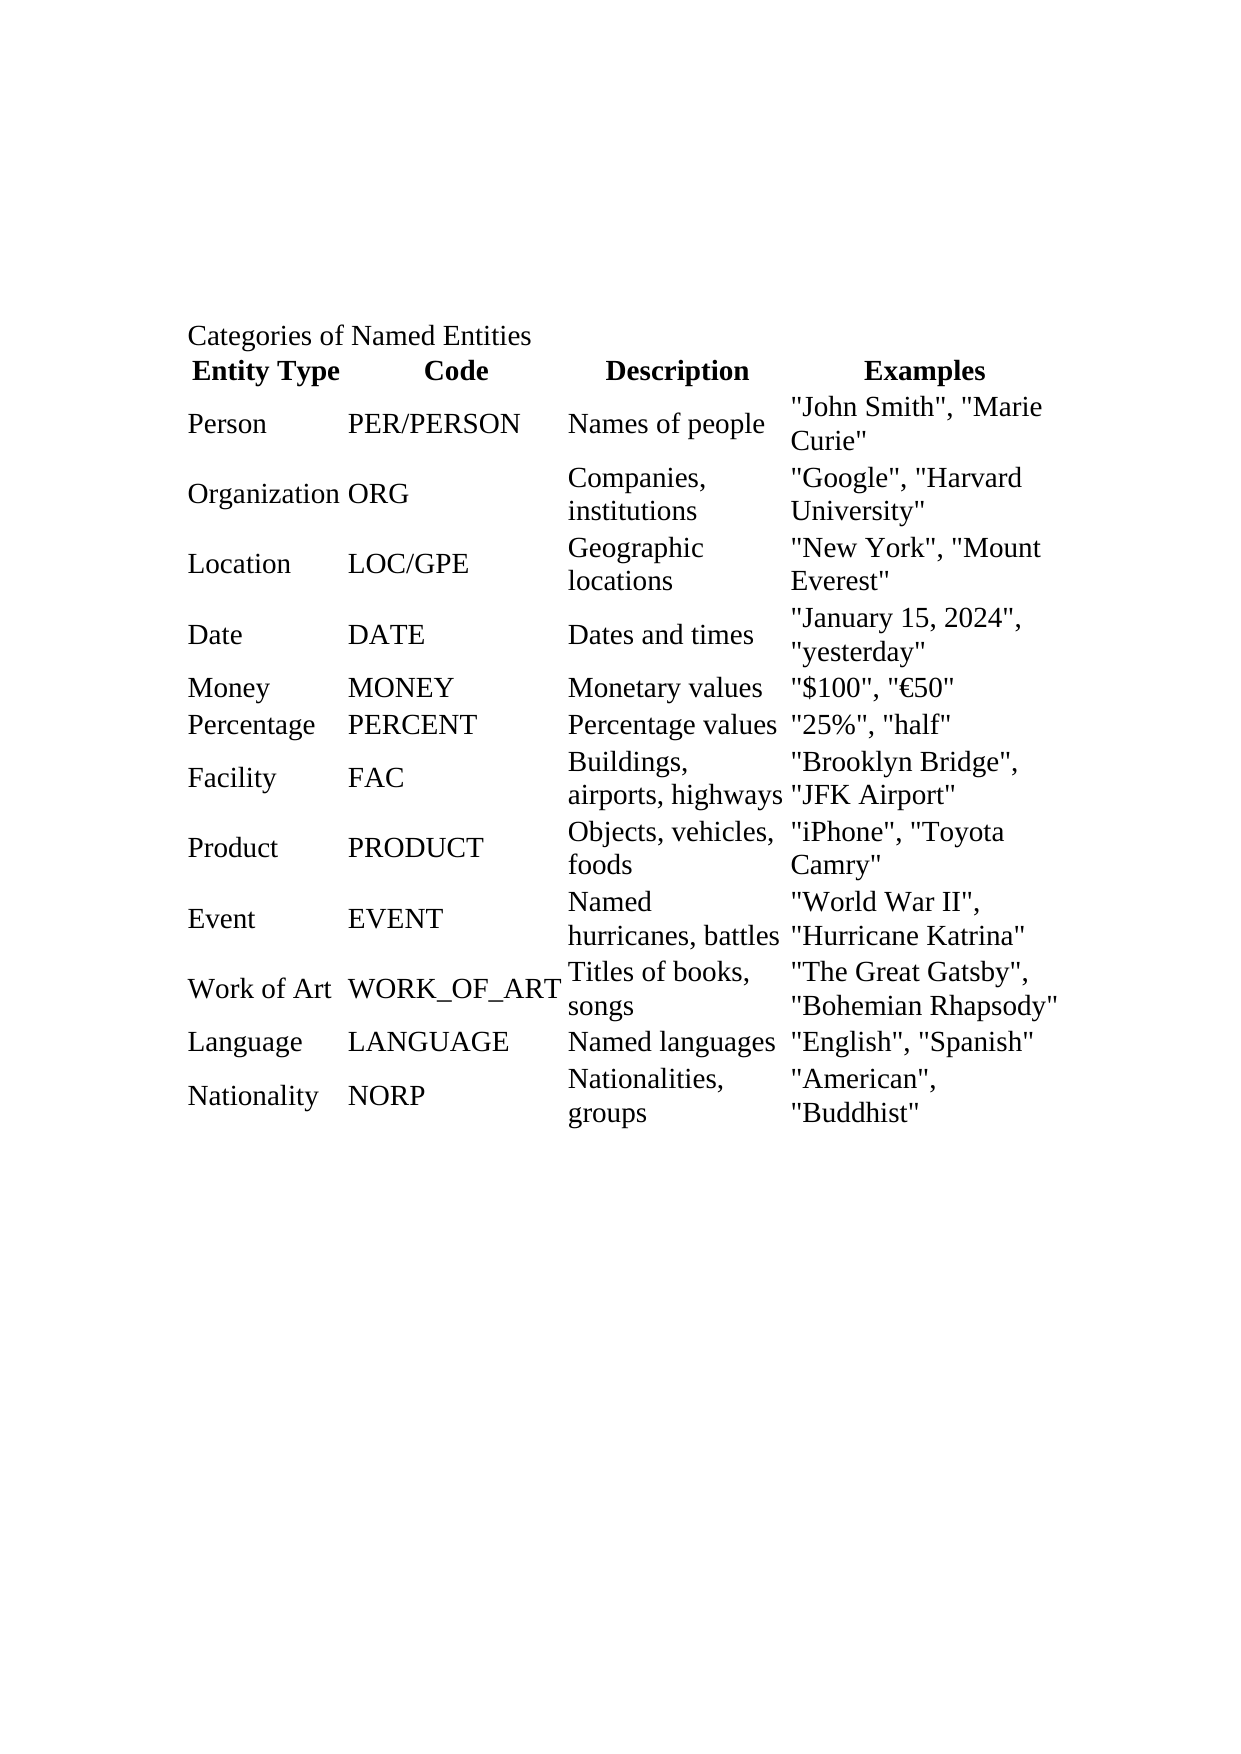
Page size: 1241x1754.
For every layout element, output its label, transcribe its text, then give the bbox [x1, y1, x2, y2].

table_cell "New York", "Mount Everest" [789, 528, 1061, 598]
table_cell Titles of books, songs [566, 953, 789, 1023]
table_cell LOC/GPE [346, 528, 566, 598]
table_cell PER/PERSON [346, 388, 566, 458]
table_cell Geographic locations [566, 528, 789, 598]
table_cell PRODUCT [346, 812, 566, 882]
table_header Description [566, 351, 789, 388]
table_cell "John Smith", "Marie Curie" [789, 388, 1061, 458]
table_cell EVENT [346, 883, 566, 953]
table_cell DATE [346, 599, 566, 669]
table_header Code [346, 351, 566, 388]
table_cell Facility [186, 742, 346, 812]
table_cell Nationality [186, 1060, 346, 1130]
table_cell Nationalities, groups [566, 1060, 789, 1130]
table_cell Buildings, airports, highways [566, 742, 789, 812]
table_cell Objects, vehicles, foods [566, 812, 789, 882]
table_cell "iPhone", "Toyota Camry" [789, 812, 1061, 882]
table_cell Event [186, 883, 346, 953]
text Categories of Named Entities [187, 318, 1053, 351]
table_cell Dates and times [566, 599, 789, 669]
table_cell LANGUAGE [346, 1023, 566, 1059]
table_cell Language [186, 1023, 346, 1059]
table_cell "The Great Gatsby", "Bohemian Rhapsody" [789, 953, 1061, 1023]
table_cell Names of people [566, 388, 789, 458]
table_cell "Brooklyn Bridge", "JFK Airport" [789, 742, 1061, 812]
table_cell Date [186, 599, 346, 669]
table_cell MONEY [346, 669, 566, 705]
table_cell Percentage values [566, 705, 789, 742]
table_cell "25%", "half" [789, 705, 1061, 742]
table_cell Named hurricanes, battles [566, 883, 789, 953]
table_cell Person [186, 388, 346, 458]
table_cell Location [186, 528, 346, 598]
table_cell "$100", "€50" [789, 669, 1061, 705]
table_cell Product [186, 812, 346, 882]
table_cell PERCENT [346, 705, 566, 742]
table_cell "Google", "Harvard University" [789, 458, 1061, 528]
table_cell "January 15, 2024", "yesterday" [789, 599, 1061, 669]
table_cell FAC [346, 742, 566, 812]
table_cell NORP [346, 1060, 566, 1130]
table_cell "American", "Buddhist" [789, 1060, 1061, 1130]
table_cell "World War II", "Hurricane Katrina" [789, 883, 1061, 953]
table_cell Named languages [566, 1023, 789, 1059]
table_cell WORK_OF_ART [346, 953, 566, 1023]
table_cell "English", "Spanish" [789, 1023, 1061, 1059]
table_cell Monetary values [566, 669, 789, 705]
table_cell Percentage [186, 705, 346, 742]
table_header Entity Type [186, 351, 346, 388]
table_cell ORG [346, 458, 566, 528]
table_cell Money [186, 669, 346, 705]
table_cell Work of Art [186, 953, 346, 1023]
table_cell Organization [186, 458, 346, 528]
table_cell Companies, institutions [566, 458, 789, 528]
table_header Examples [789, 351, 1061, 388]
